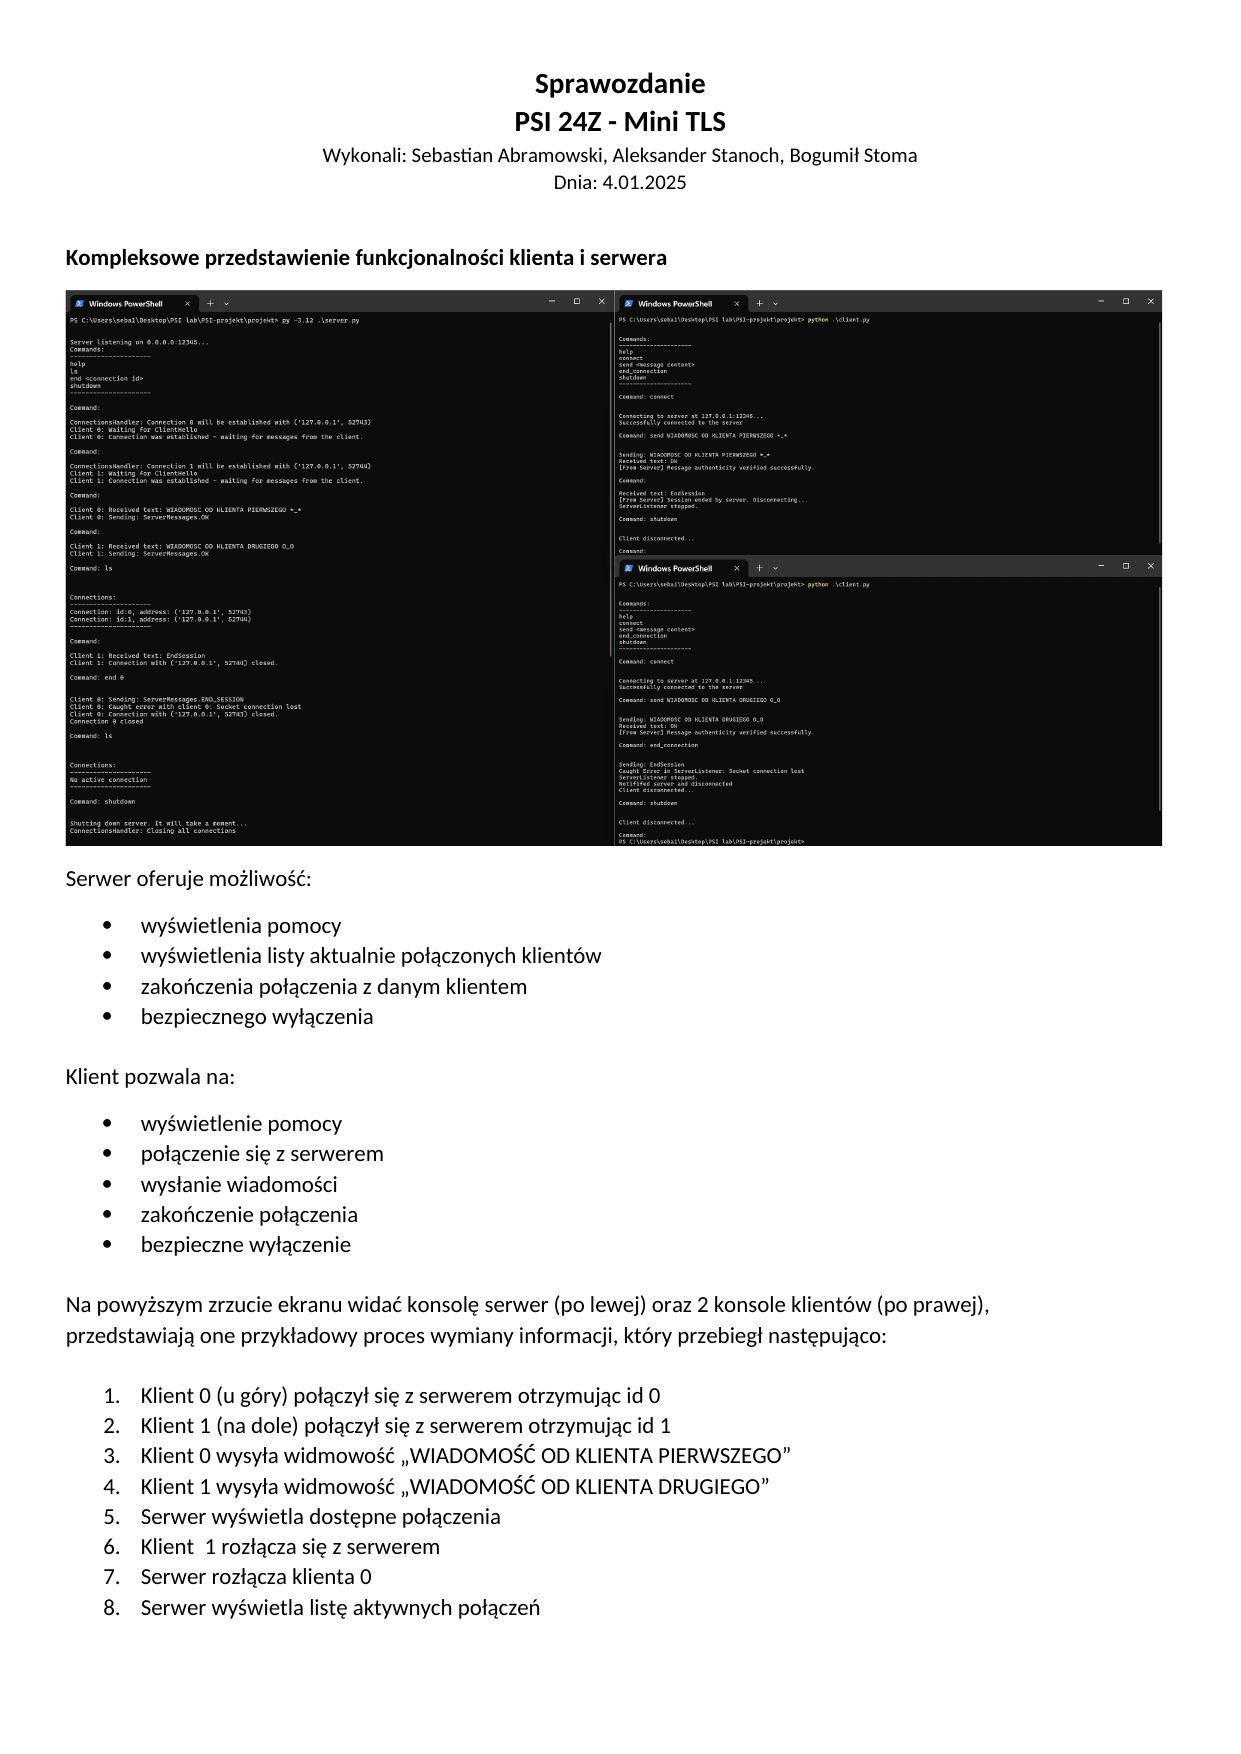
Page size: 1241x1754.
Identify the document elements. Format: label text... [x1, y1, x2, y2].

list Klient 1 rozłącza się z serwerem [103, 1532, 1175, 1560]
text Sprawozdanie [66, 65, 1175, 101]
list Klient 0 wysyła widmowość „WIADOMOŚĆ OD KLIENTA PIERWSZEGO” [103, 1442, 1175, 1470]
list zakończenie połączenia [103, 1200, 1175, 1228]
list wysłanie wiadomości [103, 1170, 1175, 1198]
list Klient 0 (u góry) połączył się z serwerem otrzymując id 0 [103, 1381, 1175, 1409]
text Na powyższym zrzucie ekranu widać konsolę serwer (po lewej) oraz 2 konsole klientów (po prawej), [66, 1291, 1175, 1319]
list bezpieczne wyłączenie [103, 1230, 1175, 1258]
text PSI 24Z - Mini TLS [66, 103, 1175, 139]
text Klient pozwala na: [66, 1062, 1175, 1091]
list wyświetlenia listy aktualnie połączonych klientów [103, 942, 1175, 970]
text przedstawiają one przykładowy proces wymiany informacji, który przebiegł następująco: [66, 1321, 1175, 1349]
text Kompleksowe przedstawienie funkcjonalności klienta i serwera [66, 243, 1175, 272]
picture [65, 290, 1163, 846]
list połączenie się z serwerem [103, 1139, 1175, 1168]
list bezpiecznego wyłączenia [103, 1002, 1175, 1030]
text Dnia: 4.01.2025 [66, 169, 1175, 195]
list Klient 1 wysyła widmowość „WIADOMOŚĆ OD KLIENTA DRUGIEGO” [103, 1472, 1175, 1500]
text Wykonali: Sebastian Abramowski, Aleksander Stanoch, Bogumił Stoma [66, 142, 1175, 167]
list Serwer wyświetla dostępne połączenia [103, 1502, 1175, 1530]
list wyświetlenie pomocy [103, 1109, 1175, 1137]
list Serwer wyświetla listę aktywnych połączeń [103, 1593, 1175, 1621]
list Klient 1 (na dole) połączył się z serwerem otrzymując id 1 [103, 1411, 1175, 1439]
list wyświetlenia pomocy [103, 911, 1175, 939]
text Serwer oferuje możliwość: [66, 864, 1175, 893]
list zakończenia połączenia z danym klientem [103, 972, 1175, 1000]
list Serwer rozłącza klienta 0 [103, 1562, 1175, 1591]
